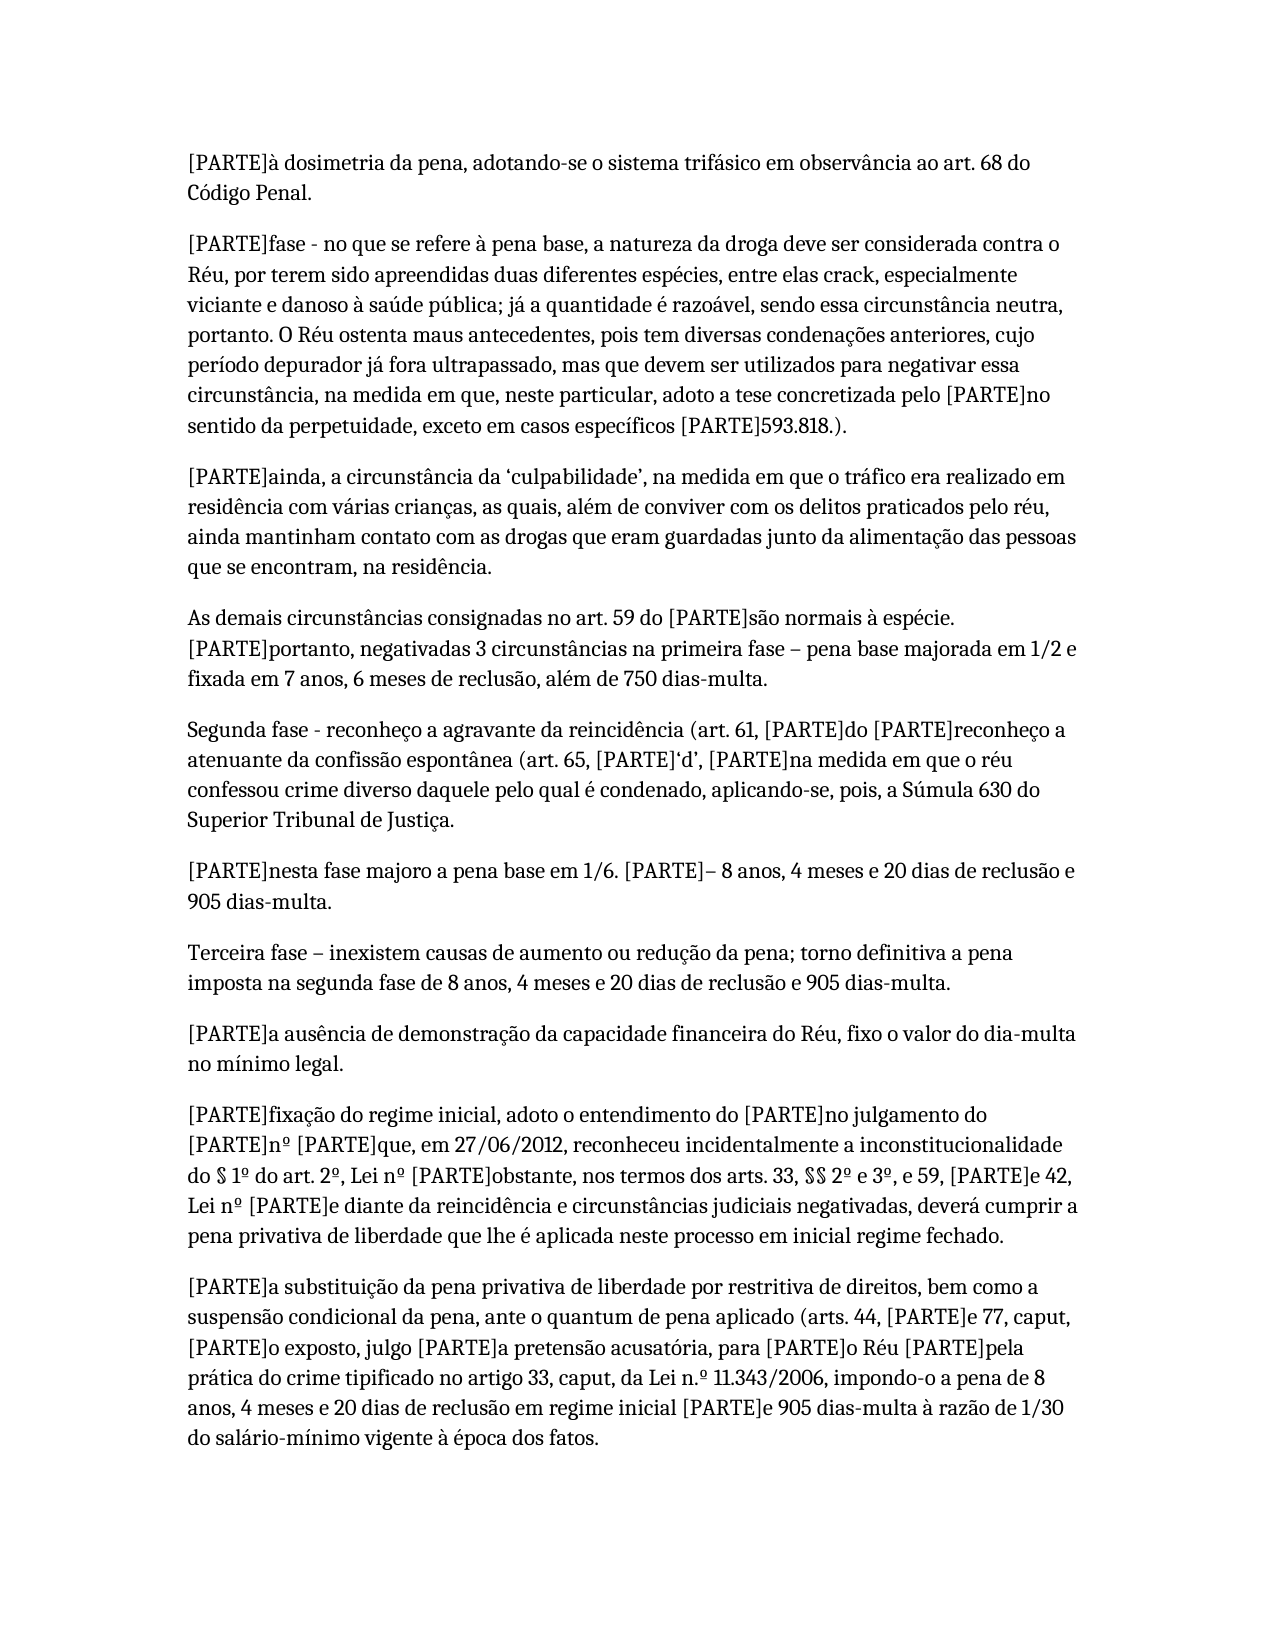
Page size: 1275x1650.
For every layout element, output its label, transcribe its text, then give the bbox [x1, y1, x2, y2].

text As demais circunstâncias consignadas no art. 59 do [PARTE]são normais à espécie. [PARTE]portanto, negativadas 3 circunstâncias na primeira fase – pena base majorada em 1/2 e fixada em 7 anos, 6 meses de reclusão, além de 750 dias-multa. [187, 605, 1087, 692]
text [PARTE]a ausência de demonstração da capacidade financeira do Réu, fixo o valor do dia-multa no mínimo legal. [187, 1021, 1087, 1077]
text [PARTE]ainda, a circunstância da ‘culpabilidade’, na medida em que o tráfico era realizado em residência com várias crianças, as quais, além de conviver com os delitos praticados pelo réu, ainda mantinham contato com as drogas que eram guardadas junto da alimentação das pessoas que se encontram, na residência. [187, 463, 1087, 581]
text [PARTE]fixação do regime inicial, adoto o entendimento do [PARTE]no julgamento do [PARTE]nº [PARTE]que, em 27/06/2012, reconheceu incidentalmente a inconstitucionalidade do § 1º do art. 2º, Lei nº [PARTE]obstante, nos termos dos arts. 33, §§ 2º e 3º, e 59, [PARTE]e 42, Lei nº [PARTE]e diante da reincidência e circunstâncias judiciais negativadas, deverá cumprir a pena privativa de liberdade que lhe é aplicada neste processo em inicial regime fechado. [187, 1102, 1087, 1249]
text [PARTE]à dosimetria da pena, adotando-se o sistema trifásico em observância ao art. 68 do Código Penal. [187, 150, 1087, 207]
text Terceira fase – inexistem causas de aumento ou redução da pena; torno definitiva a pena imposta na segunda fase de 8 anos, 4 meses e 20 dias de reclusão e 905 dias-multa. [187, 939, 1087, 996]
text [PARTE]fase - no que se refere à pena base, a natureza da droga deve ser considerada contra o Réu, por terem sido apreendidas duas diferentes espécies, entre elas crack, especialmente viciante e danoso à saúde pública; já a quantidade é razoável, sendo essa circunstância neutra, portanto. O Réu ostenta maus antecedentes, pois tem diversas condenações anteriores, cujo período depurador já fora ultrapassado, mas que devem ser utilizados para negativar essa circunstância, na medida em que, neste particular, adoto a tese concretizada pelo [PARTE]no sentido da perpetuidade, exceto em casos específicos [PARTE]593.818.). [187, 231, 1087, 439]
text Segunda fase - reconheço a agravante da reincidência (art. 61, [PARTE]do [PARTE]reconheço a atenuante da confissão espontânea (art. 65, [PARTE]‘d’, [PARTE]na medida em que o réu confessou crime diverso daquele pelo qual é condenado, aplicando-se, pois, a Súmula 630 do Superior Tribunal de Justiça. [187, 717, 1087, 834]
text [PARTE]nesta fase majoro a pena base em 1/6. [PARTE]– 8 anos, 4 meses e 20 dias de reclusão e 905 dias-multa. [187, 858, 1087, 915]
text [PARTE]a substituição da pena privativa de liberdade por restritiva de direitos, bem como a suspensão condicional da pena, ante o quantum de pena aplicado (arts. 44, [PARTE]e 77, caput, [PARTE]o exposto, julgo [PARTE]a pretensão acusatória, para [PARTE]o Réu [PARTE]pela prática do crime tipificado no artigo 33, caput, da Lei n.º 11.343/2006, impondo-o a pena de 8 anos, 4 meses e 20 dias de reclusão em regime inicial [PARTE]e 905 dias-multa à razão de 1/30 do salário-mínimo vigente à época dos fatos. [187, 1274, 1087, 1451]
